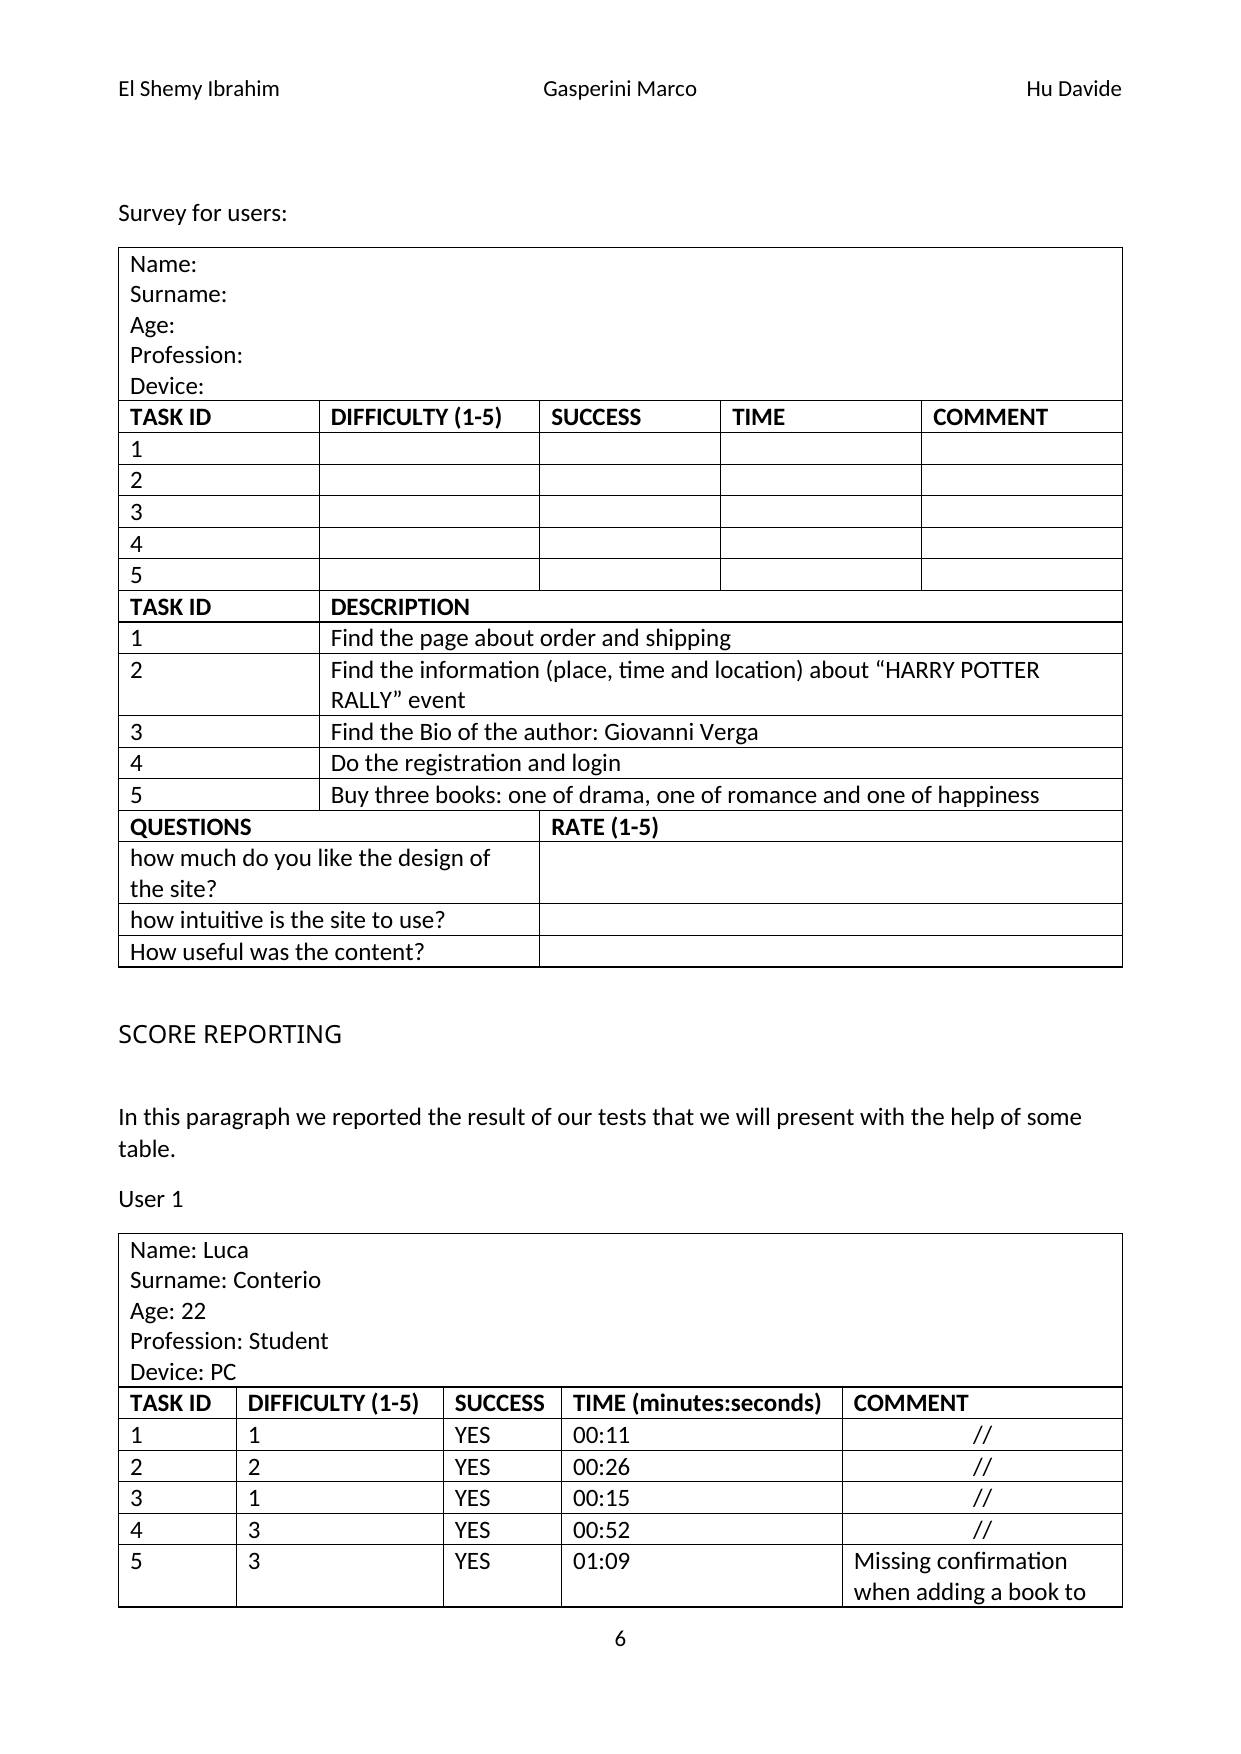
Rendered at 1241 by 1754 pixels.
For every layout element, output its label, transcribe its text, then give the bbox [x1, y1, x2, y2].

table_cell 5 [119, 1545, 236, 1606]
table_cell [721, 496, 921, 527]
table_cell [540, 528, 720, 558]
table_cell TASK ID [119, 591, 319, 621]
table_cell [843, 1545, 1122, 1606]
table_cell YES [444, 1419, 561, 1449]
table_cell YES [444, 1482, 561, 1513]
table_cell [540, 465, 720, 495]
table_cell DESCRIPTION [320, 591, 1122, 621]
table_cell how much do you like the design of the site? [119, 842, 539, 903]
table_cell QUESTIONS [119, 811, 539, 841]
table_cell RATE (1-5) [540, 811, 1122, 841]
table_cell // [843, 1514, 1122, 1544]
table_header Name: Surname: Age: Profession: Device: [119, 248, 1122, 400]
table_cell how intuitive is the site to use? [119, 904, 539, 935]
table_cell TASK ID [119, 401, 319, 432]
table_cell 00:26 [562, 1451, 842, 1481]
table_cell 1 [119, 623, 319, 653]
table_cell [540, 904, 1122, 935]
table_cell 3 [237, 1545, 443, 1606]
table_header Name: Luca Surname: Conterio Age: 22 Profession: Student Device: PC [119, 1234, 1122, 1386]
table_cell SUCCESS [540, 401, 720, 432]
table_cell 1 [237, 1419, 443, 1449]
text Survey for users: [118, 197, 1122, 228]
table_cell 2 [237, 1451, 443, 1481]
table_cell [320, 528, 539, 558]
table_cell [922, 496, 1122, 527]
table_cell [540, 433, 720, 463]
table_cell 4 [119, 528, 319, 558]
table_cell [540, 842, 1122, 903]
table_cell 2 [119, 465, 319, 495]
table_cell SUCCESS [444, 1388, 561, 1418]
table_cell Do the registration and login [320, 748, 1122, 778]
table_cell 00:52 [562, 1514, 842, 1544]
table_cell // [843, 1419, 1122, 1449]
table_cell 1 [119, 1419, 236, 1449]
table_cell [721, 465, 921, 495]
table_cell Buy three books: one of drama, one of romance and one of happiness [320, 779, 1122, 810]
table_cell [721, 559, 921, 590]
table_cell 00:15 [562, 1482, 842, 1513]
table_cell [320, 465, 539, 495]
table_cell [721, 528, 921, 558]
table_cell Find the page about order and shipping [320, 623, 1122, 653]
table_cell 3 [237, 1514, 443, 1544]
table_cell // [843, 1482, 1122, 1513]
table_cell 3 [119, 496, 319, 527]
table_cell 5 [119, 779, 319, 810]
table_cell Find the information (place, time and location) about “HARRY POTTER RALLY” event [320, 654, 1122, 715]
table_cell // [843, 1451, 1122, 1481]
table_cell 3 [119, 716, 319, 747]
table_cell COMMENT [922, 401, 1122, 432]
table_cell [922, 465, 1122, 495]
table_cell [922, 433, 1122, 463]
table_cell DIFFICULTY (1-5) [237, 1388, 443, 1418]
text In this paragraph we reported the result of our tests that we will present with the help of some table. [118, 1101, 1122, 1164]
table_cell YES [444, 1545, 561, 1606]
table_cell 2 [119, 1451, 236, 1481]
table_cell Find the Bio of the author: Giovanni Verga [320, 716, 1122, 747]
table_cell [922, 528, 1122, 558]
table_cell TIME [721, 401, 921, 432]
table_cell [922, 559, 1122, 590]
table_cell 01:09 [562, 1545, 842, 1606]
table_cell [320, 496, 539, 527]
table_cell [540, 496, 720, 527]
table_cell How useful was the content? [119, 936, 539, 966]
table_cell 00:11 [562, 1419, 842, 1449]
table_cell 1 [119, 433, 319, 463]
subtitle SCORE REPORTING [118, 1017, 1122, 1051]
table_cell [320, 559, 539, 590]
table_cell 1 [237, 1482, 443, 1513]
table_cell DIFFICULTY (1-5) [320, 401, 539, 432]
table_cell [540, 559, 720, 590]
table_cell [721, 433, 921, 463]
table_cell YES [444, 1514, 561, 1544]
text User 1 [118, 1183, 1122, 1214]
table_cell 4 [119, 1514, 236, 1544]
table_cell [320, 433, 539, 463]
table_cell TIME (minutes:seconds) [562, 1388, 842, 1418]
table_cell 3 [119, 1482, 236, 1513]
table_cell COMMENT [843, 1388, 1122, 1418]
table_cell 5 [119, 559, 319, 590]
table_cell [540, 936, 1122, 966]
table_cell 4 [119, 748, 319, 778]
table_cell TASK ID [119, 1388, 236, 1418]
table_cell 2 [119, 654, 319, 715]
table_cell YES [444, 1451, 561, 1481]
